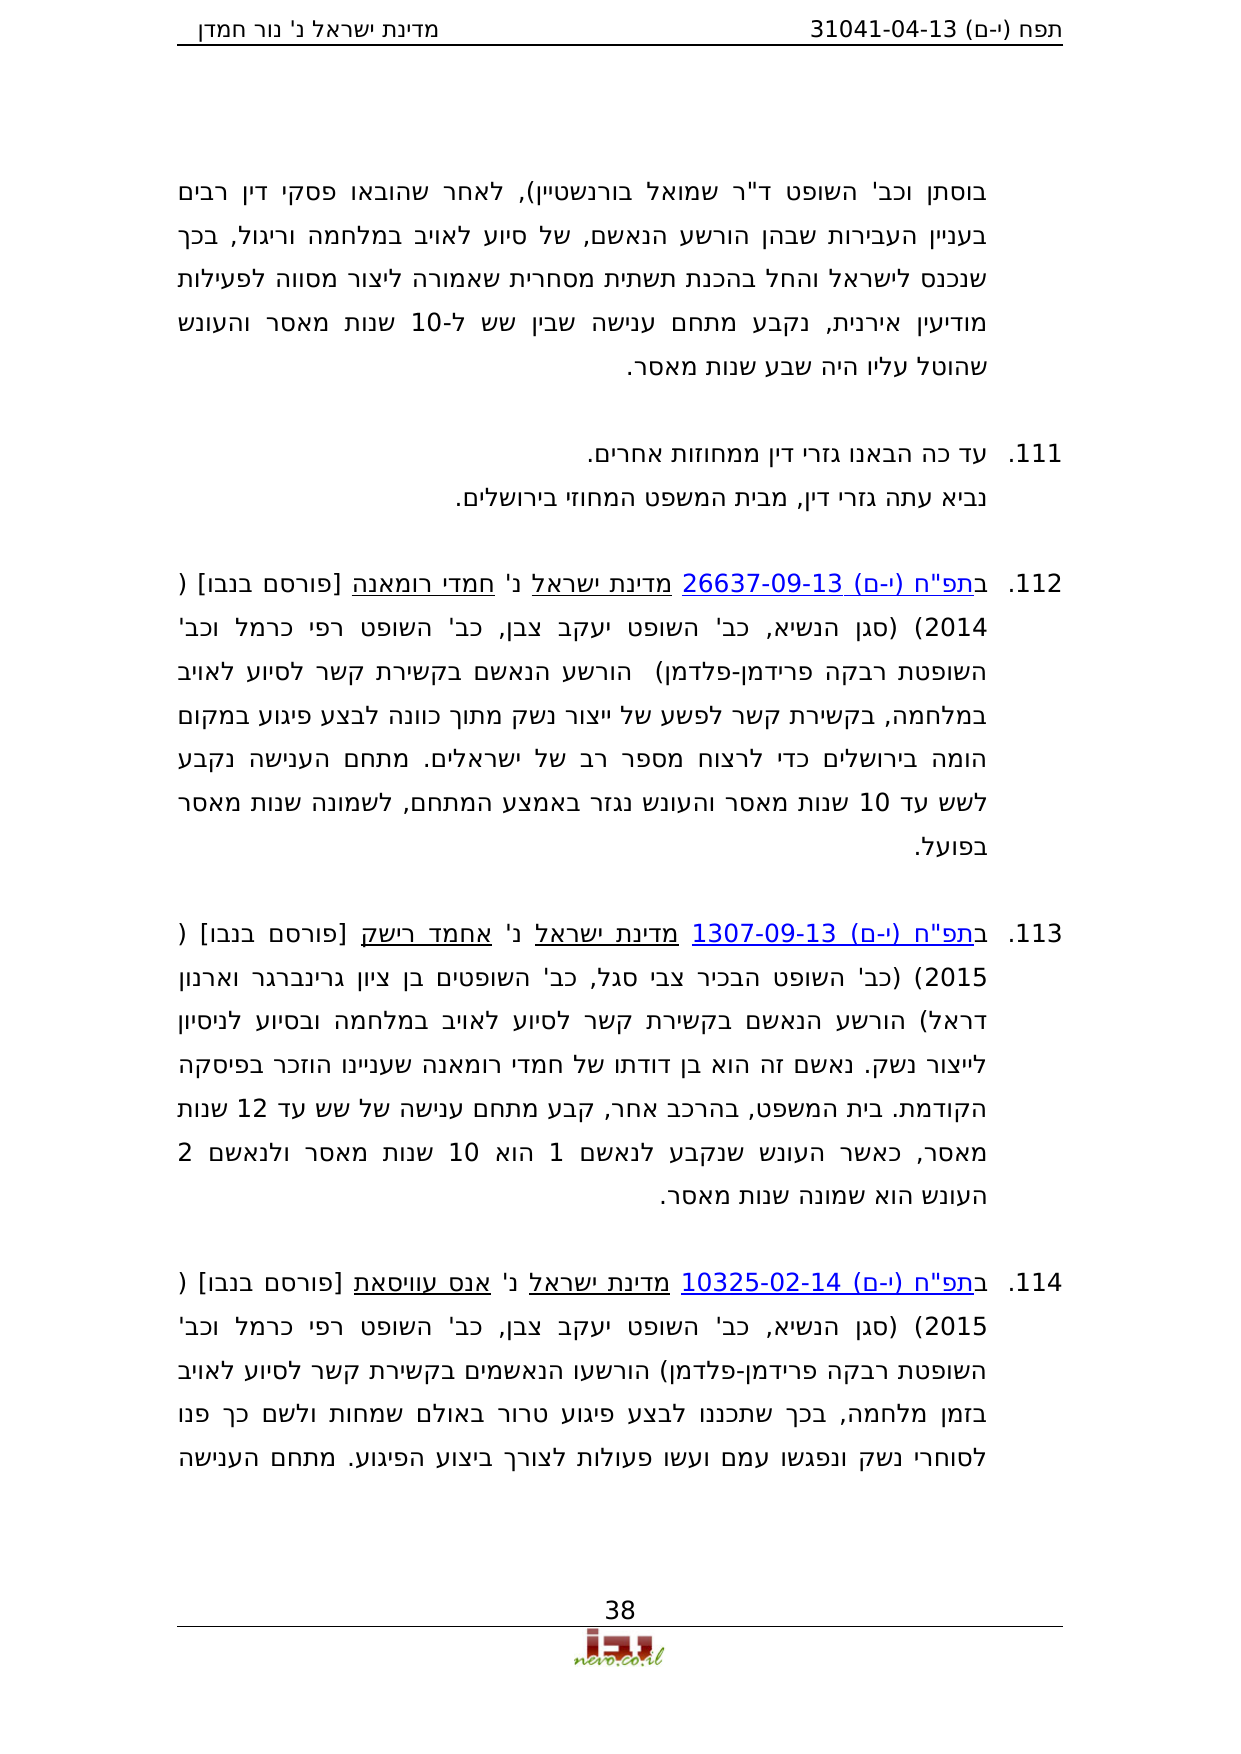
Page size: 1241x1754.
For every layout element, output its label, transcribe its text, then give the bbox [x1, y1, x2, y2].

text 112. בתפ"ח (י-ם) 26637-09-13 מדינת ישראל נ' חמדי רומאנה [פורסם בנבו] (2014) (סגן הנשיא, כב' השופט יעקב צבן, כב' השופט רפי כרמל וכב' השופטת רבקה פרידמן-פלדמן) הורשע הנאשם בקשירת קשר לסיוע לאויב במלחמה, בקשירת קשר לפשע של ייצור נשק מתוך כוונה לבצע פיגוע במקום הומה בירושלים כדי לרצוח מספר רב של ישראלים. מתחם הענישה נקבע לשש עד 10 שנות מאסר והעונש נגזר באמצע המתחם, לשמונה שנות מאסר בפועל. [177, 570, 1063, 861]
text 111. עד כה הבאנו גזרי דין ממחוזות אחרים. [177, 439, 1063, 468]
text 113. בתפ"ח (י-ם) 1307-09-13 מדינת ישראל נ' אחמד רישק [פורסם בנבו] (2015) (כב' השופט הבכיר צבי סגל, כב' השופטים בן ציון גרינברגר וארנון דראל) הורשע הנאשם בקשירת קשר לסיוע לאויב במלחמה ובסיוע לניסיון לייצור נשק. נאשם זה הוא בן דודתו של חמדי רומאנה שעניינו הוזכר בפיסקה הקודמת. בית המשפט, בהרכב אחר, קבע מתחם ענישה של שש עד 12 שנות מאסר, כאשר העונש שנקבע לנאשם 1 הוא 10 שנות מאסר ולנאשם 2 העונש הוא שמונה שנות מאסר. [177, 919, 1063, 1211]
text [177, 177, 1063, 381]
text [177, 1268, 1063, 1473]
text נביא עתה גזרי דין, מבית המשפט המחוזי בירושלים. [177, 483, 988, 512]
picture [574, 1628, 666, 1667]
